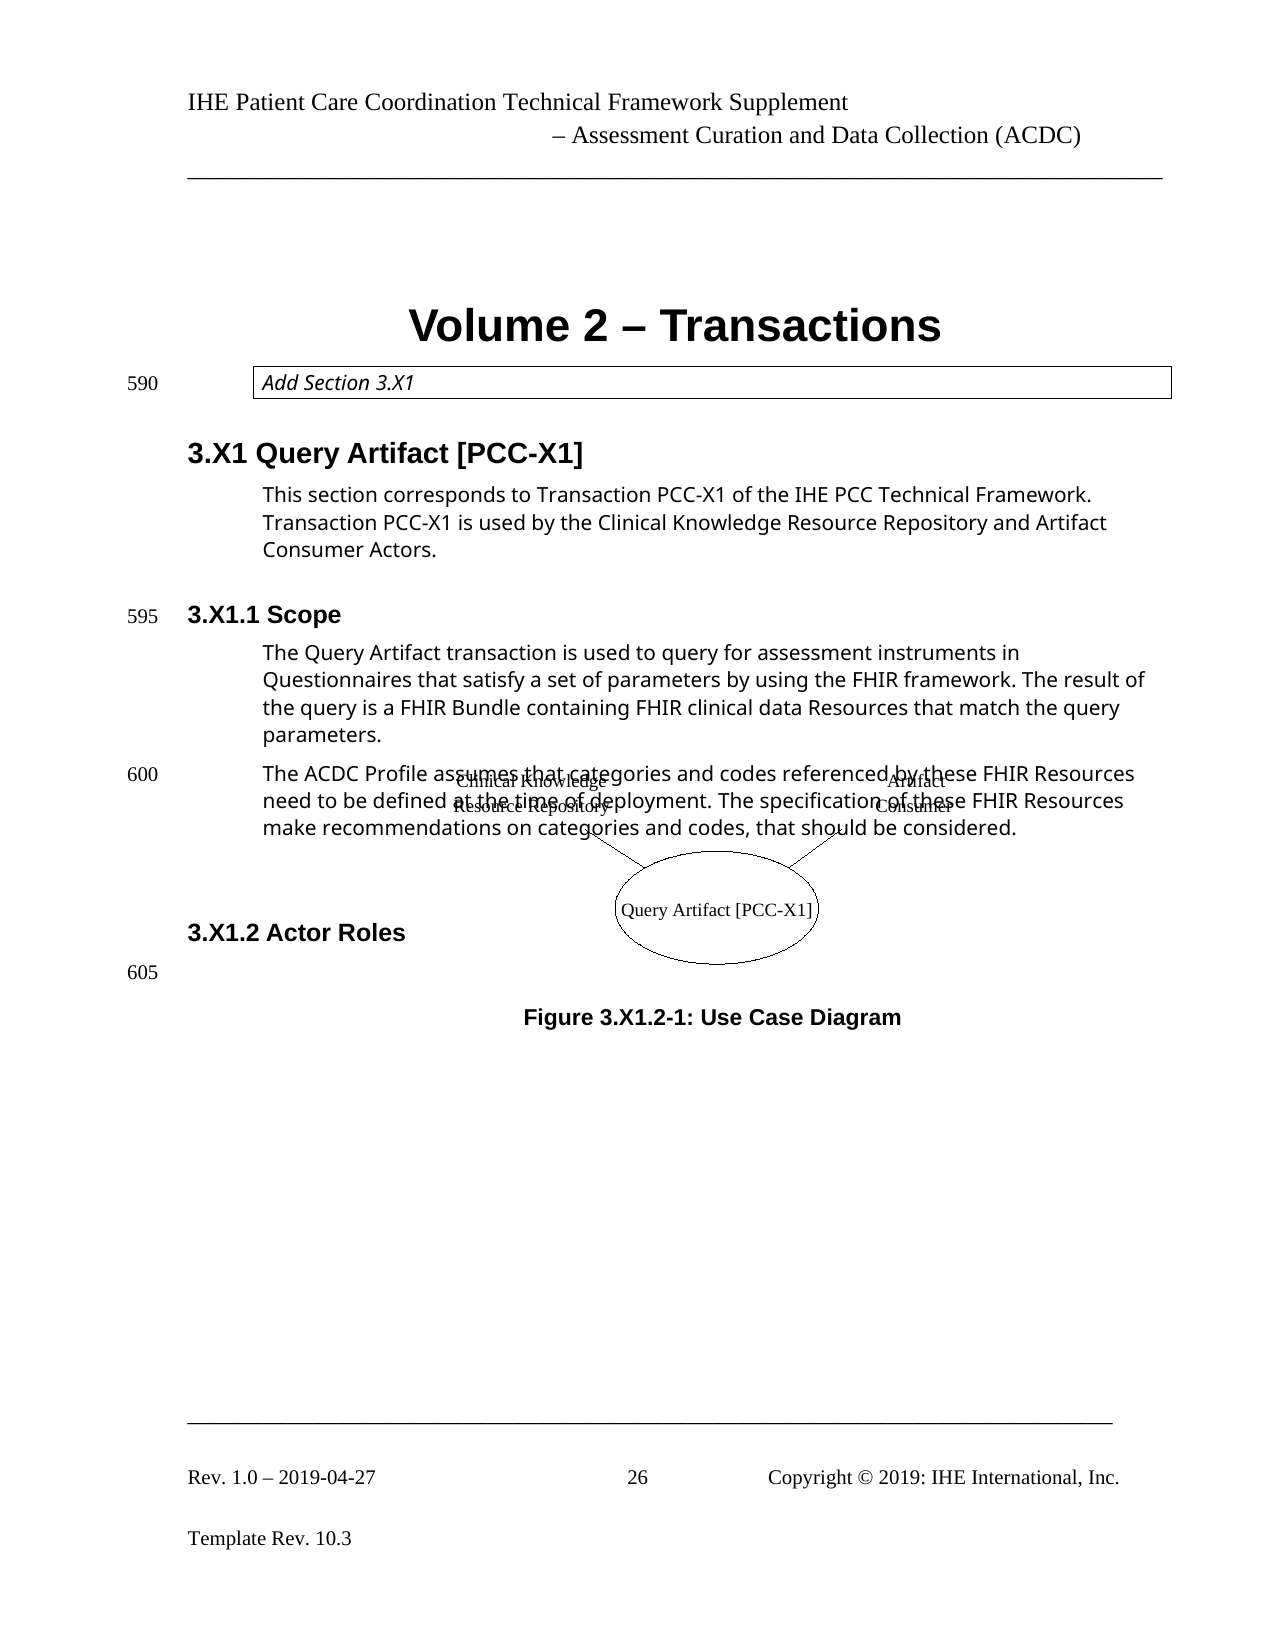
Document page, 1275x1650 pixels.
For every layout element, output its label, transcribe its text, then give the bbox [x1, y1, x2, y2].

text The ACDC Profile assumes that categories and codes referenced by these FHIR Resources need to be defined at the time of deployment. The specification of these FHIR Resources make recommendations on categories and codes, that should be considered. [262, 760, 1162, 841]
text Add Section 3.X1 [254, 367, 1171, 398]
subtitle 3.X1.1 Scope [187, 600, 1162, 629]
subtitle 3.X1 Query Artifact [PCC-X1] [187, 436, 1162, 470]
subtitle 3.X1.2 Actor Roles [187, 918, 1162, 947]
title Figure 3.X1.2-1: Use Case Diagram [262, 1003, 1162, 1031]
text The Query Artifact transaction is used to query for assessment instruments in Questionnaires that satisfy a set of parameters by using the FHIR framework. The result of the query is a FHIR Bundle containing FHIR clinical data Resources that match the query parameters. [262, 639, 1162, 747]
text This section corresponds to Transaction PCC-X1 of the IHE PCC Technical Framework. Transaction PCC-X1 is used by the Clinical Knowledge Resource Repository and Artifact Consumer Actors. [262, 481, 1162, 562]
title Volume 2 – Transactions [187, 299, 1162, 351]
